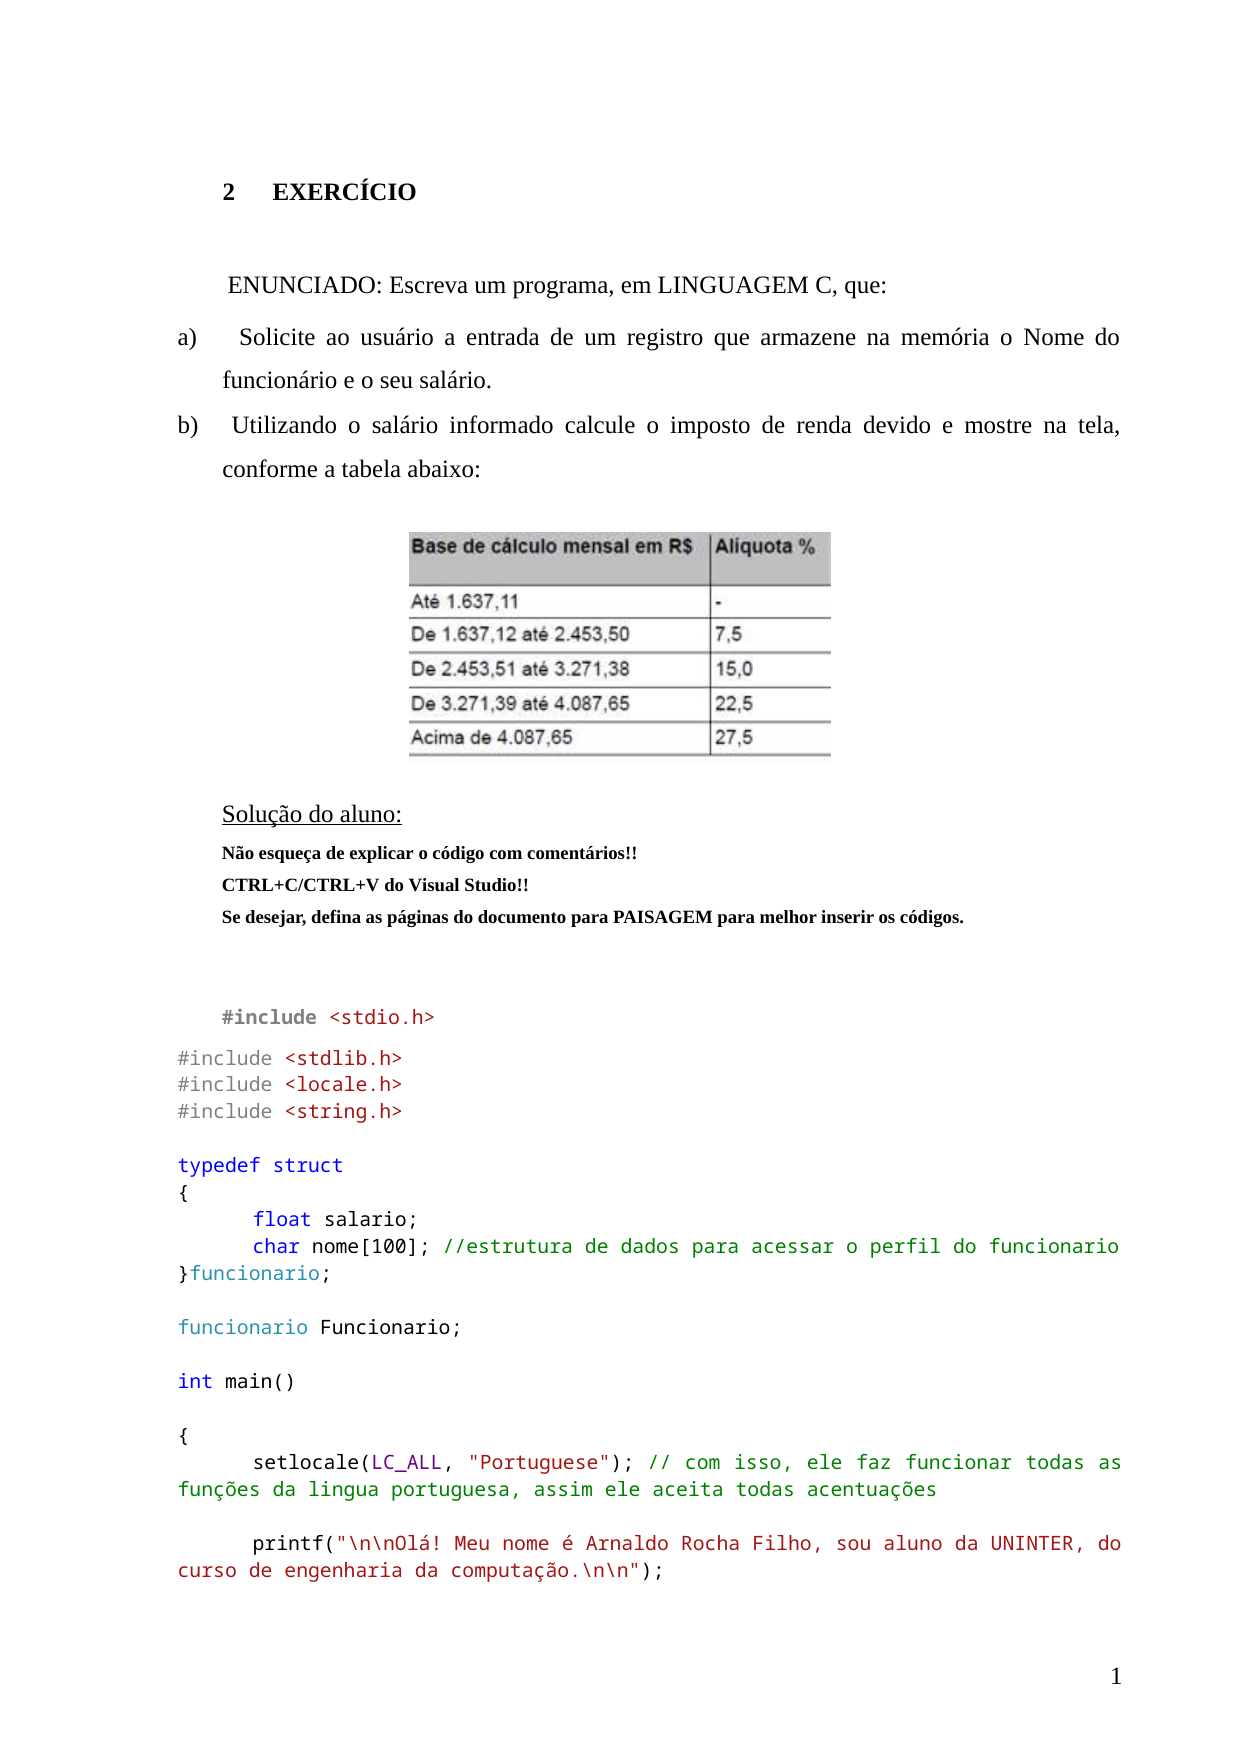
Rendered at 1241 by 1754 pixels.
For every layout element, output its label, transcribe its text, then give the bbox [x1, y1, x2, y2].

text setlocale(LC_ALL, "Portuguese"); // com isso, ele faz funcionar todas as funções da lingua portuguesa, assim ele aceita todas acentuações [177, 1448, 1122, 1502]
text #include <stdio.h> [177, 1003, 1122, 1030]
text }funcionario; [177, 1259, 1122, 1287]
picture [390, 518, 847, 772]
text { [177, 1421, 1122, 1448]
text ENUNCIADO: Escreva um programa, em LINGUAGEM C, que: [177, 270, 1122, 299]
text float salario; [177, 1206, 1122, 1233]
text CTRL+C/CTRL+V do Visual Studio!! [177, 874, 1122, 896]
text char nome[100]; //estrutura de dados para acessar o perfil do funcionario [177, 1233, 1122, 1259]
text a) Solicite ao usuário a entrada de um registro que armazene na memória o Nome do funcionário e o seu salário. [177, 322, 1122, 394]
text { [177, 1179, 1122, 1206]
text #include <locale.h> [177, 1071, 1122, 1098]
text Não esqueça de explicar o código com comentários!! [177, 842, 1122, 863]
text funcionario Funcionario; [177, 1313, 1122, 1341]
text #include <stdlib.h> [177, 1044, 1122, 1071]
text b) Utilizando o salário informado calcule o imposto de renda devido e mostre na tela, conforme a tabela abaixo: [177, 411, 1122, 482]
text Solução do aluno: [177, 799, 1122, 827]
text printf("\n\nOlá! Meu nome é Arnaldo Rocha Filho, sou aluno da UNINTER, do curso de engenharia da computação.\n\n"); [177, 1529, 1122, 1583]
text Se desejar, defina as páginas do documento para PAISAGEM para melhor inserir os códigos. [177, 906, 1122, 928]
text #include <string.h> [177, 1098, 1122, 1125]
text typedef struct [177, 1152, 1122, 1179]
subtitle 2 exercício [222, 177, 1122, 206]
text int main() [177, 1367, 1122, 1394]
